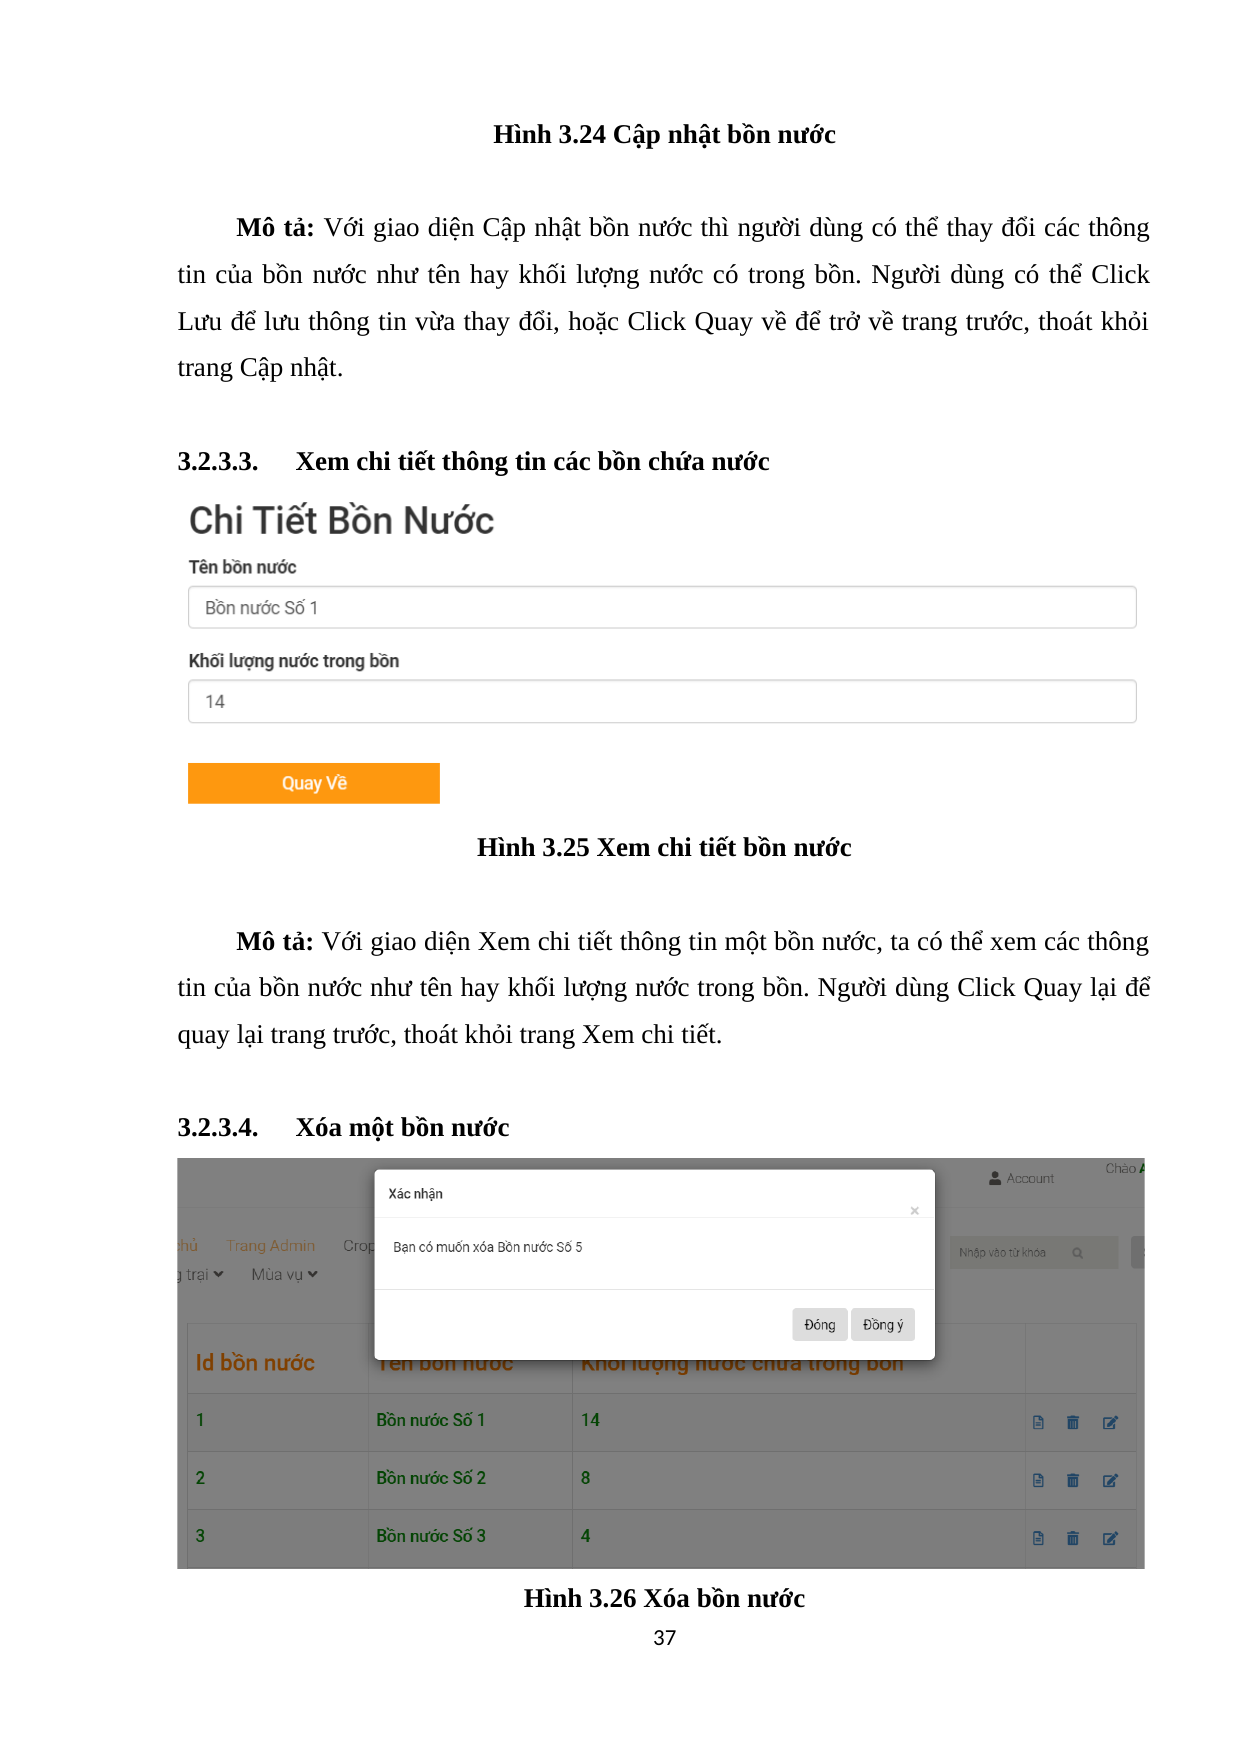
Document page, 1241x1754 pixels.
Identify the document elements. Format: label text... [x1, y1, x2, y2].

list Xóa một bồn nước [177, 1111, 1152, 1142]
list Hình 3.24 Cập nhật bồn nước [177, 118, 1152, 149]
picture [177, 491, 1149, 818]
picture [177, 1158, 1145, 1569]
list Hình 3.26 Xóa bồn nước [177, 1582, 1152, 1613]
list Xem chi tiết thông tin các bồn chứa nước [177, 445, 1152, 476]
list Hình 3.25 Xem chi tiết bồn nước [177, 831, 1152, 862]
text Mô tả: Với giao diện Cập nhật bồn nước thì người dùng có thể thay đổi các thông tin của bồn nước như tên hay khối lượng nước có trong bồn. Người dùng có thể Click Lưu để lưu thông tin vừa thay đổi, hoặc Click Quay về để trở về trang trước, thoát khỏi trang Cập nhật. [177, 211, 1152, 383]
text Mô tả: Với giao diện Xem chi tiết thông tin một bồn nước, ta có thể xem các thông tin của bồn nước như tên hay khối lượng nước trong bồn. Người dùng Click Quay lại để quay lại trang trước, thoát khỏi trang Xem chi tiết. [177, 925, 1152, 1049]
